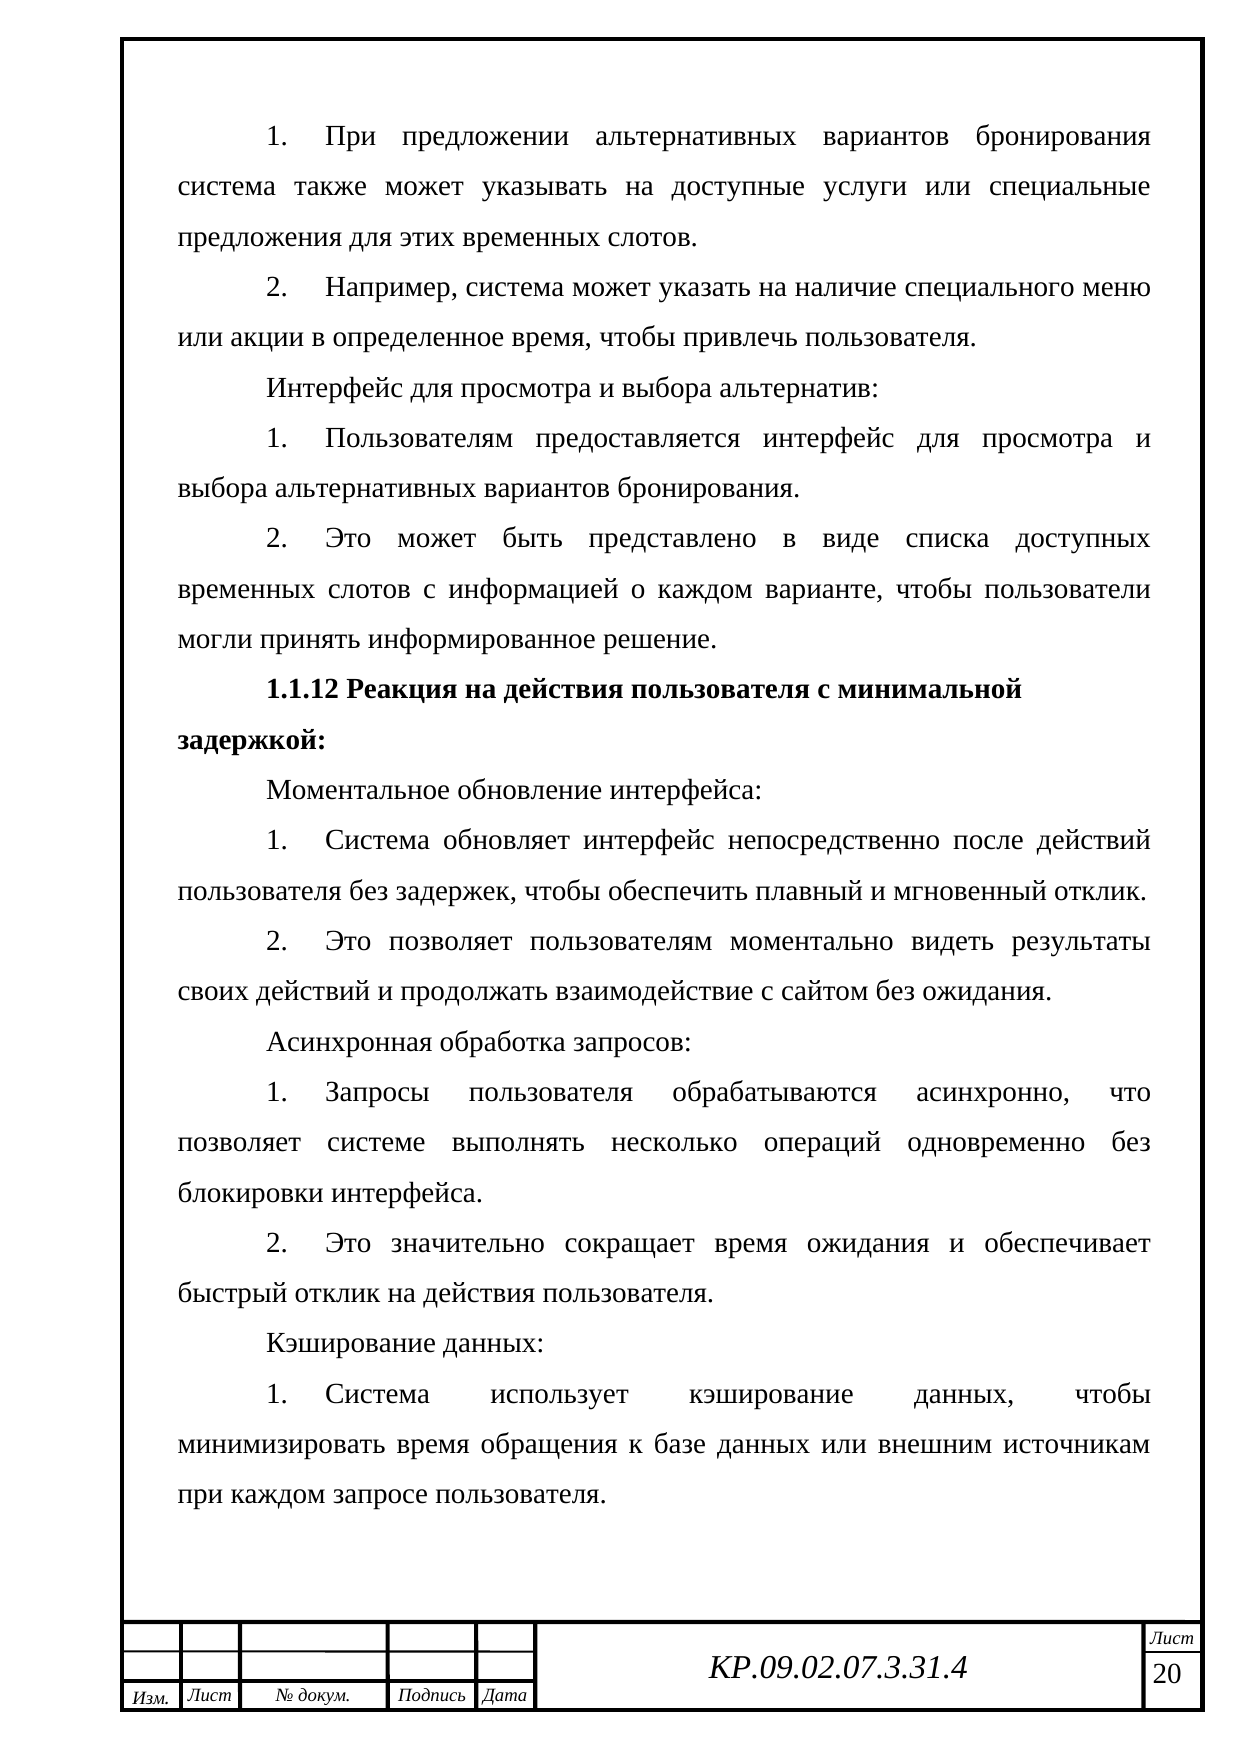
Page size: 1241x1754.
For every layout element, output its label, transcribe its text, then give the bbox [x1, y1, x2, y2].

text Асинхронная обработка запросов: [177, 1024, 1152, 1057]
text Интерфейс для просмотра и выбора альтернатив: [177, 370, 1152, 403]
subtitle 1.1.12 Реакция на действия пользователя с минимальной задержкой: [177, 672, 1152, 755]
list Система обновляет интерфейс непосредственно после действий пользователя без задержек, чтобы обеспечить плавный и мгновенный отклик. [177, 822, 1152, 906]
list При предложении альтернативных вариантов бронирования система также может указывать на доступные услуги или специальные предложения для этих временных слотов. [177, 118, 1152, 252]
list Это значительно сокращает время ожидания и обеспечивает быстрый отклик на действия пользователя. [177, 1225, 1152, 1309]
list Это может быть представлено в виде списка доступных временных слотов с информацией о каждом варианте, чтобы пользователи могли принять информированное решение. [177, 521, 1152, 655]
list Запросы пользователя обрабатываются асинхронно, что позволяет системе выполнять несколько операций одновременно без блокировки интерфейса. [177, 1074, 1152, 1208]
list Это позволяет пользователям моментально видеть результаты своих действий и продолжать взаимодействие с сайтом без ожидания. [177, 923, 1152, 1007]
list Например, система может указать на наличие специального меню или акции в определенное время, чтобы привлечь пользователя. [177, 269, 1152, 353]
list Пользователям предоставляется интерфейс для просмотра и выбора альтернативных вариантов бронирования. [177, 420, 1152, 504]
text Моментальное обновление интерфейса: [177, 772, 1152, 806]
list Система использует кэширование данных, чтобы минимизировать время обращения к базе данных или внешним источникам при каждом запросе пользователя. [177, 1376, 1152, 1510]
text Кэширование данных: [177, 1326, 1152, 1359]
